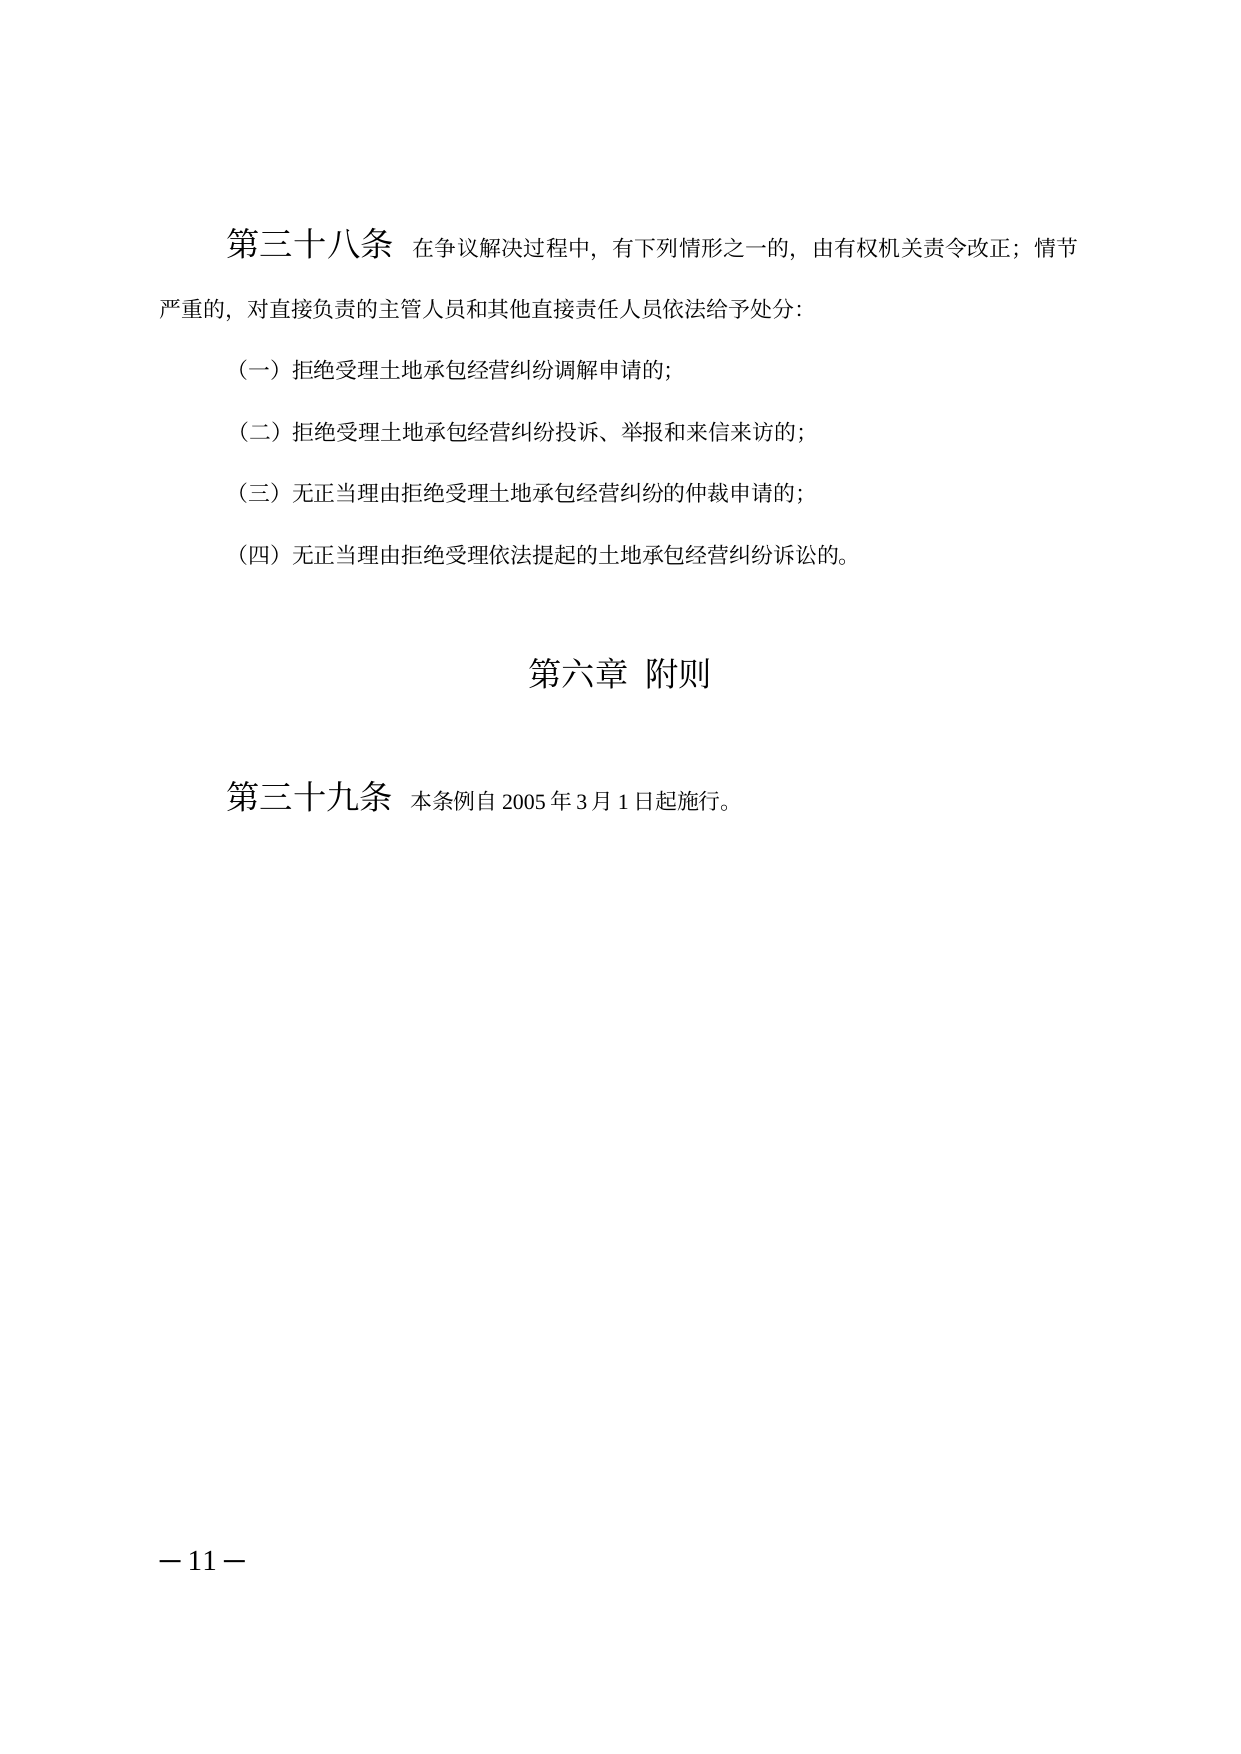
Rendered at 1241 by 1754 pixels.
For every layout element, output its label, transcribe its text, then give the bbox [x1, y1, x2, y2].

text （一）拒绝受理土地承包经营纠纷调解申请的； [159, 330, 1081, 391]
text 第六章 附则 [159, 637, 1081, 698]
text （三）无正当理由拒绝受理土地承包经营纠纷的仲裁申请的； [159, 453, 1081, 514]
text （四）无正当理由拒绝受理依法提起的土地承包经营纠纷诉讼的。 [159, 514, 1081, 576]
text （二）拒绝受理土地承包经营纠纷投诉、举报和来信来访的； [159, 391, 1081, 453]
text 第三十九条 本条例自2005年3月1日起施行。 [159, 760, 1081, 821]
text 第三十八条 在争议解决过程中，有下列情形之一的，由有权机关责令改正；情节严重的，对直接负责的主管人员和其他直接责任人员依法给予处分： [159, 207, 1081, 330]
